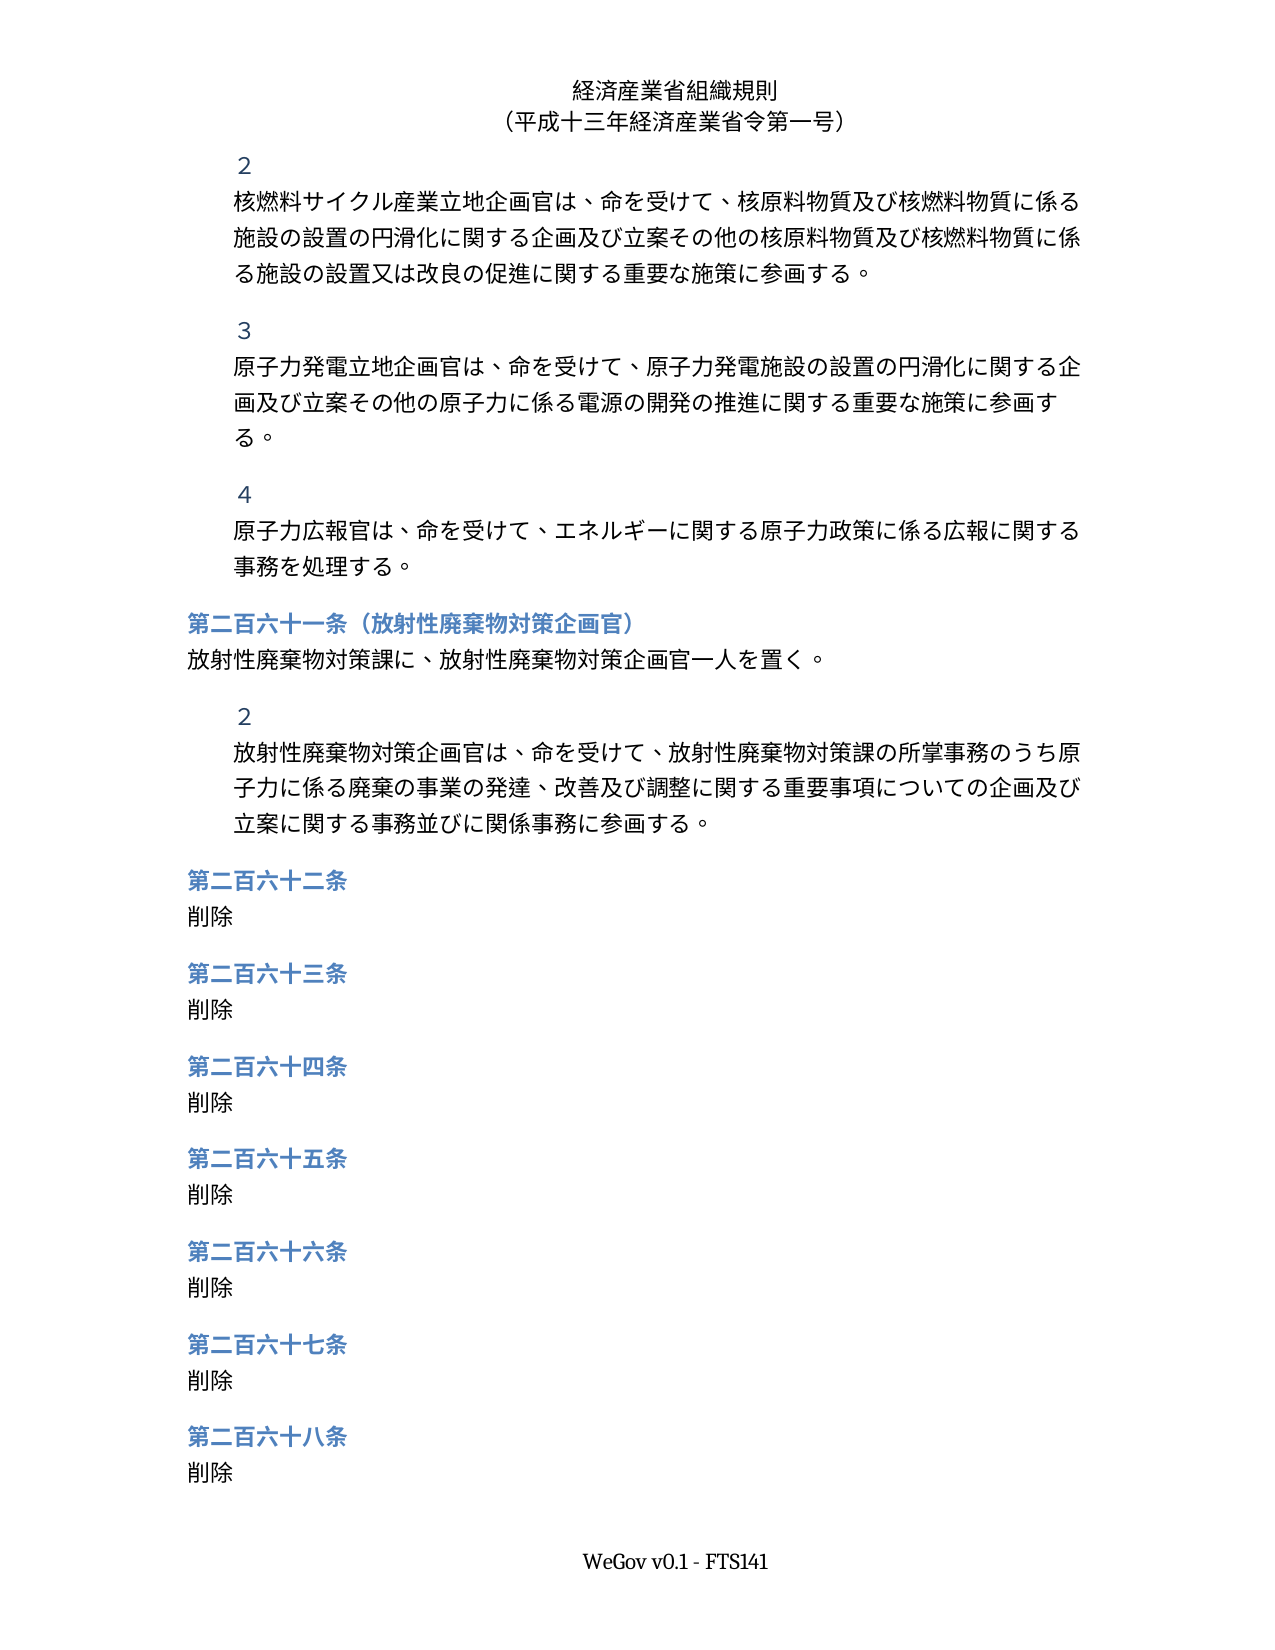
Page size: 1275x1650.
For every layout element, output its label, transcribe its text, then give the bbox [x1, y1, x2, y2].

subtitle ２ [233, 701, 1087, 732]
subtitle 第二百六十四条 [187, 1051, 1087, 1082]
subtitle 第二百六十五条 [187, 1143, 1087, 1174]
text 放射性廃棄物対策課に、放射性廃棄物対策企画官一人を置く。 [187, 644, 1087, 675]
subtitle ２ [233, 150, 1087, 181]
text 原子力広報官は、命を受けて、エネルギーに関する原子力政策に係る広報に関する事務を処理する。 [233, 515, 1087, 582]
subtitle 第二百六十八条 [187, 1421, 1087, 1453]
text 削除 [187, 994, 1087, 1025]
text 削除 [187, 1272, 1087, 1303]
subtitle 第二百六十二条 [187, 865, 1087, 896]
text 放射性廃棄物対策企画官は、命を受けて、放射性廃棄物対策課の所掌事務のうち原子力に係る廃棄の事業の発達、改善及び調整に関する重要事項についての企画及び立案に関する事務並びに関係事務に参画する。 [233, 736, 1087, 839]
text 削除 [187, 1179, 1087, 1210]
subtitle 第二百六十三条 [187, 958, 1087, 989]
subtitle 第二百六十七条 [187, 1329, 1087, 1360]
subtitle ４ [233, 479, 1087, 510]
text 削除 [187, 901, 1087, 932]
subtitle 第二百六十六条 [187, 1236, 1087, 1267]
text 原子力発電立地企画官は、命を受けて、原子力発電施設の設置の円滑化に関する企画及び立案その他の原子力に係る電源の開発の推進に関する重要な施策に参画する。 [233, 351, 1087, 454]
text 削除 [187, 1086, 1087, 1118]
text 削除 [187, 1457, 1087, 1488]
text 削除 [187, 1364, 1087, 1396]
subtitle ３ [233, 314, 1087, 346]
subtitle 第二百六十一条（放射性廃棄物対策企画官） [187, 608, 1087, 639]
text 核燃料サイクル産業立地企画官は、命を受けて、核原料物質及び核燃料物質に係る施設の設置の円滑化に関する企画及び立案その他の核原料物質及び核燃料物質に係る施設の設置又は改良の促進に関する重要な施策に参画する。 [233, 186, 1087, 289]
